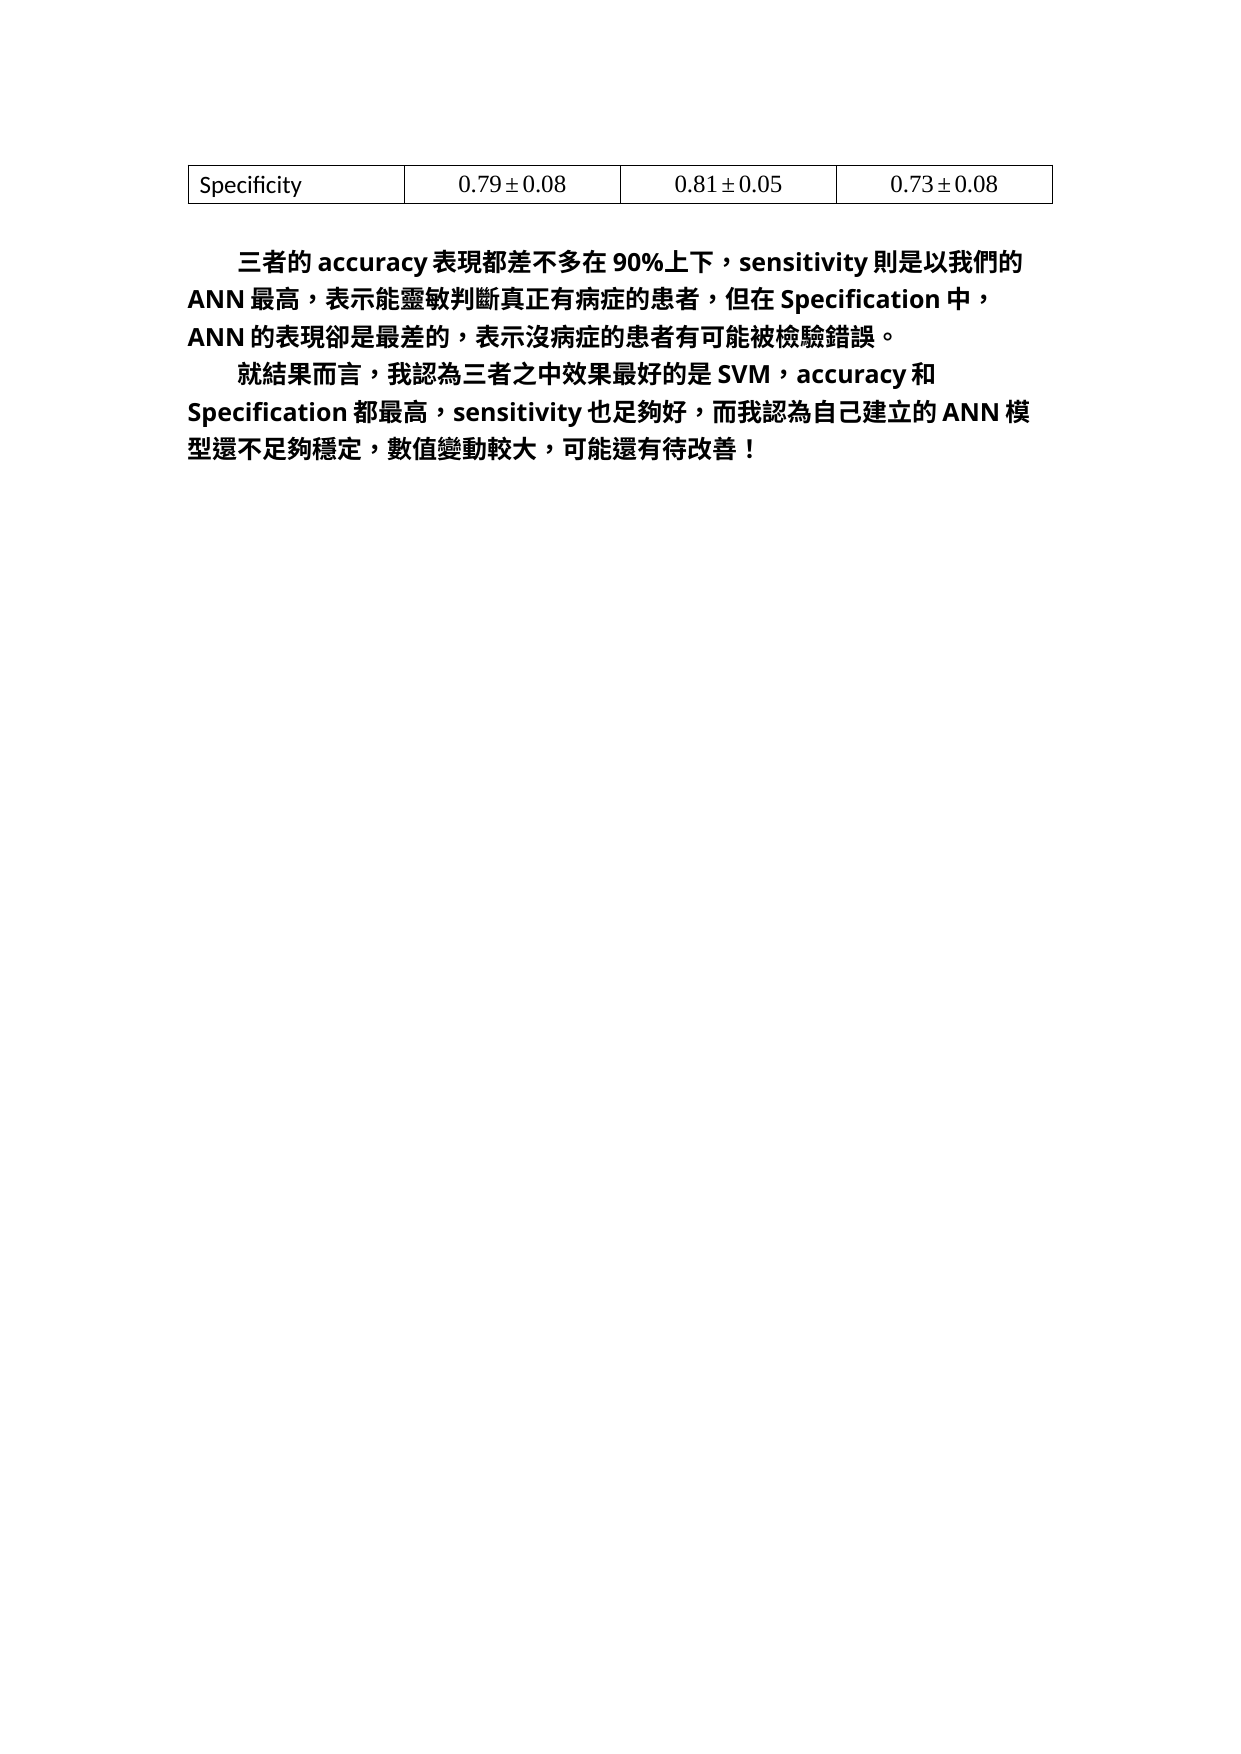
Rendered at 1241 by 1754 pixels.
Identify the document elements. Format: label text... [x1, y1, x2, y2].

text 三者的accuracy表現都差不多在90%上下，sensitivity則是以我們的ANN最高，表示能靈敏判斷真正有病症的患者，但在Specification中，ANN的表現卻是最差的，表示沒病症的患者有可能被檢驗錯誤。 [187, 242, 1053, 354]
table_cell Specificity [189, 166, 404, 203]
text 就結果而言，我認為三者之中效果最好的是SVM，accuracy和Specification都最高，sensitivity也足夠好，而我認為自己建立的ANN模型還不足夠穩定，數值變動較大，可能還有待改善！ [187, 354, 1053, 467]
table_cell [405, 166, 620, 203]
table_cell [837, 166, 1052, 203]
table_cell [621, 166, 836, 203]
